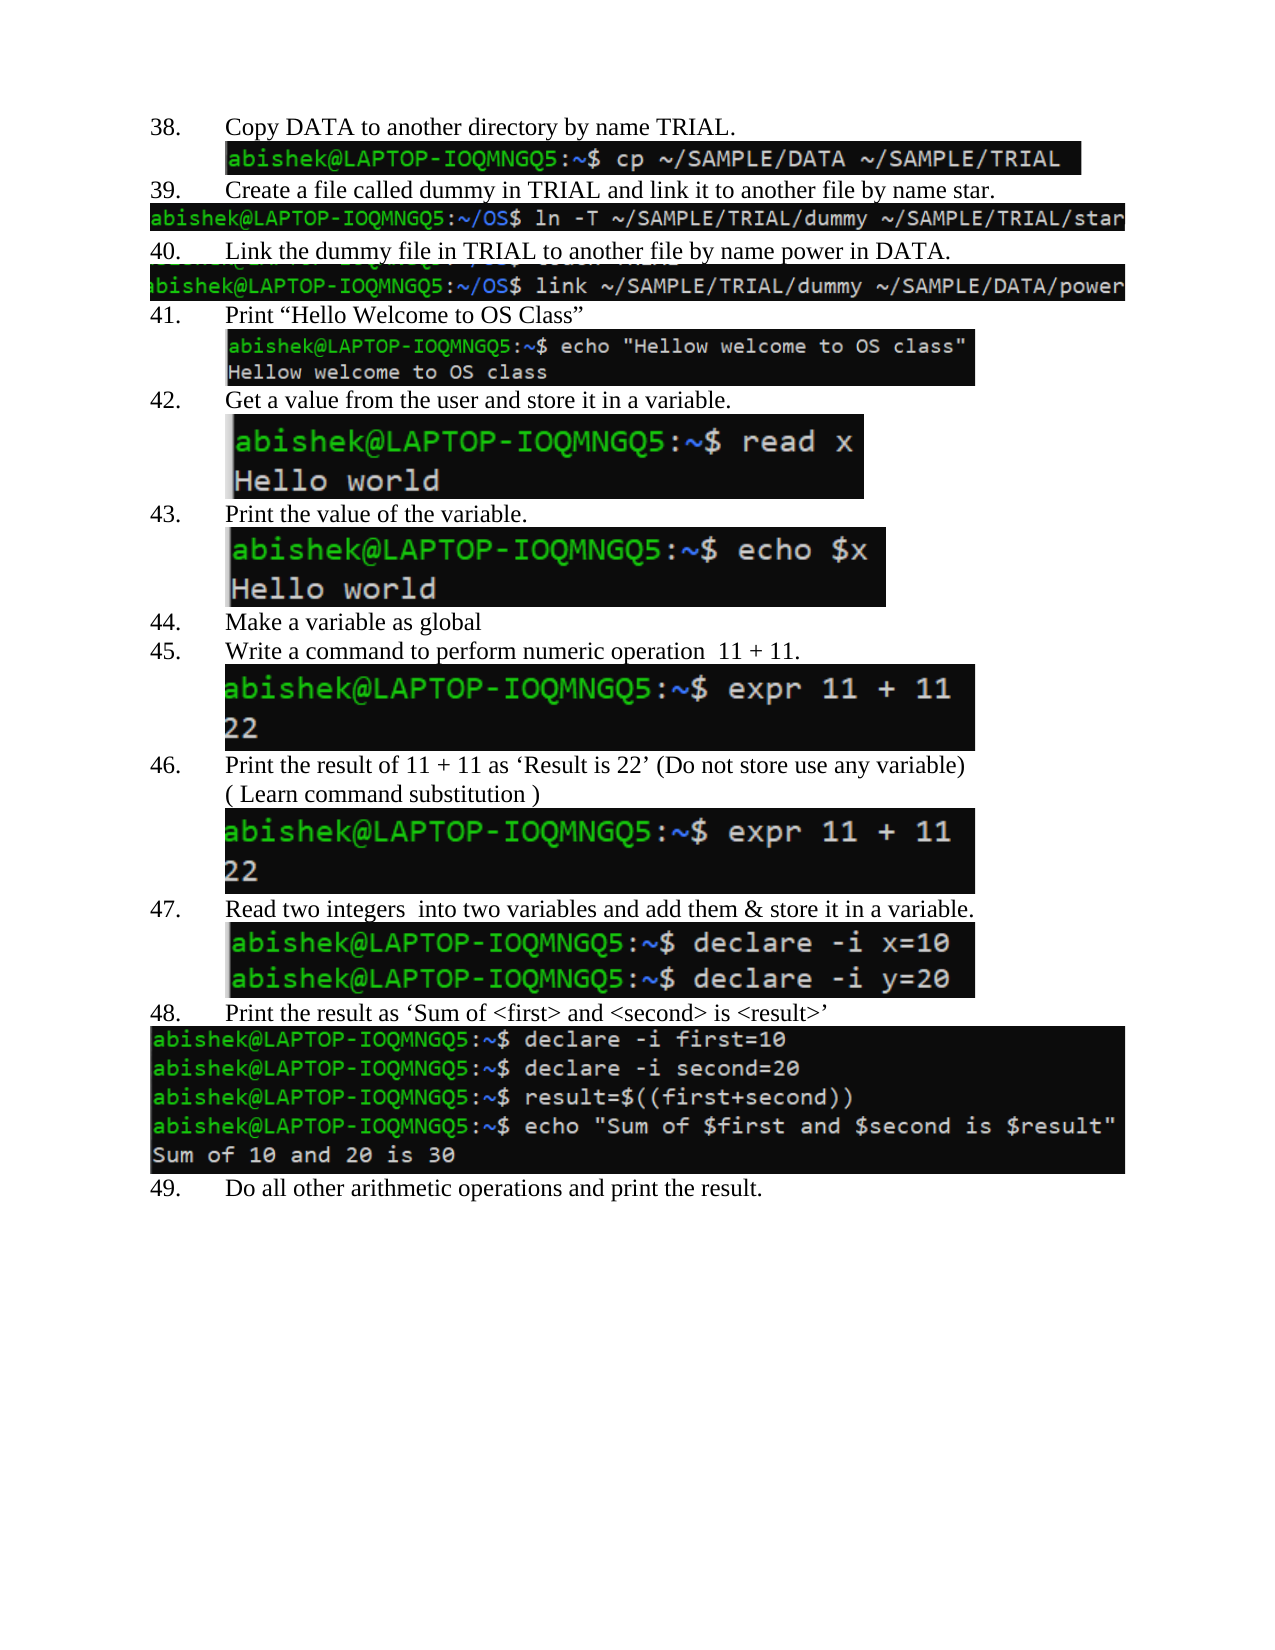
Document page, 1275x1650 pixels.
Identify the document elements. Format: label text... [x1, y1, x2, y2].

text 42. Get a value from the user and store it in a variable. [150, 386, 1125, 414]
picture [150, 1026, 1125, 1174]
text 47. Read two integers into two variables and add them & store it in a variable. [150, 894, 1125, 923]
text 44. Make a variable as global [150, 607, 1125, 636]
picture [225, 527, 886, 607]
text 45. Write a command to perform numeric operation 11 + 11. [150, 636, 1125, 664]
picture [225, 922, 976, 998]
picture [225, 329, 976, 386]
picture [225, 808, 976, 894]
picture [225, 141, 1082, 175]
picture [150, 203, 1125, 231]
text 48. Print the result as ‘Sum of <first> and <second> is <result>’ [150, 998, 1125, 1026]
text 46. Print the result of 11 + 11 as ‘Result is 22’ (Do not store use any variable) [150, 751, 1125, 779]
text ( Learn command substitution ) [150, 779, 1125, 808]
text 41. Print “Hello Welcome to OS Class” [150, 301, 1125, 329]
text 40. Link the dummy file in TRIAL to another file by name power in DATA. [150, 236, 1125, 264]
picture [225, 664, 976, 751]
text 39. Create a file called dummy in TRIAL and link it to another file by name star. [150, 175, 1125, 203]
picture [225, 414, 864, 499]
text 43. Print the value of the variable. [150, 499, 1125, 527]
text 49. Do all other arithmetic operations and print the result. [150, 1174, 1125, 1202]
text 38. Copy DATA to another directory by name TRIAL. [150, 112, 1125, 141]
picture [150, 264, 1125, 301]
